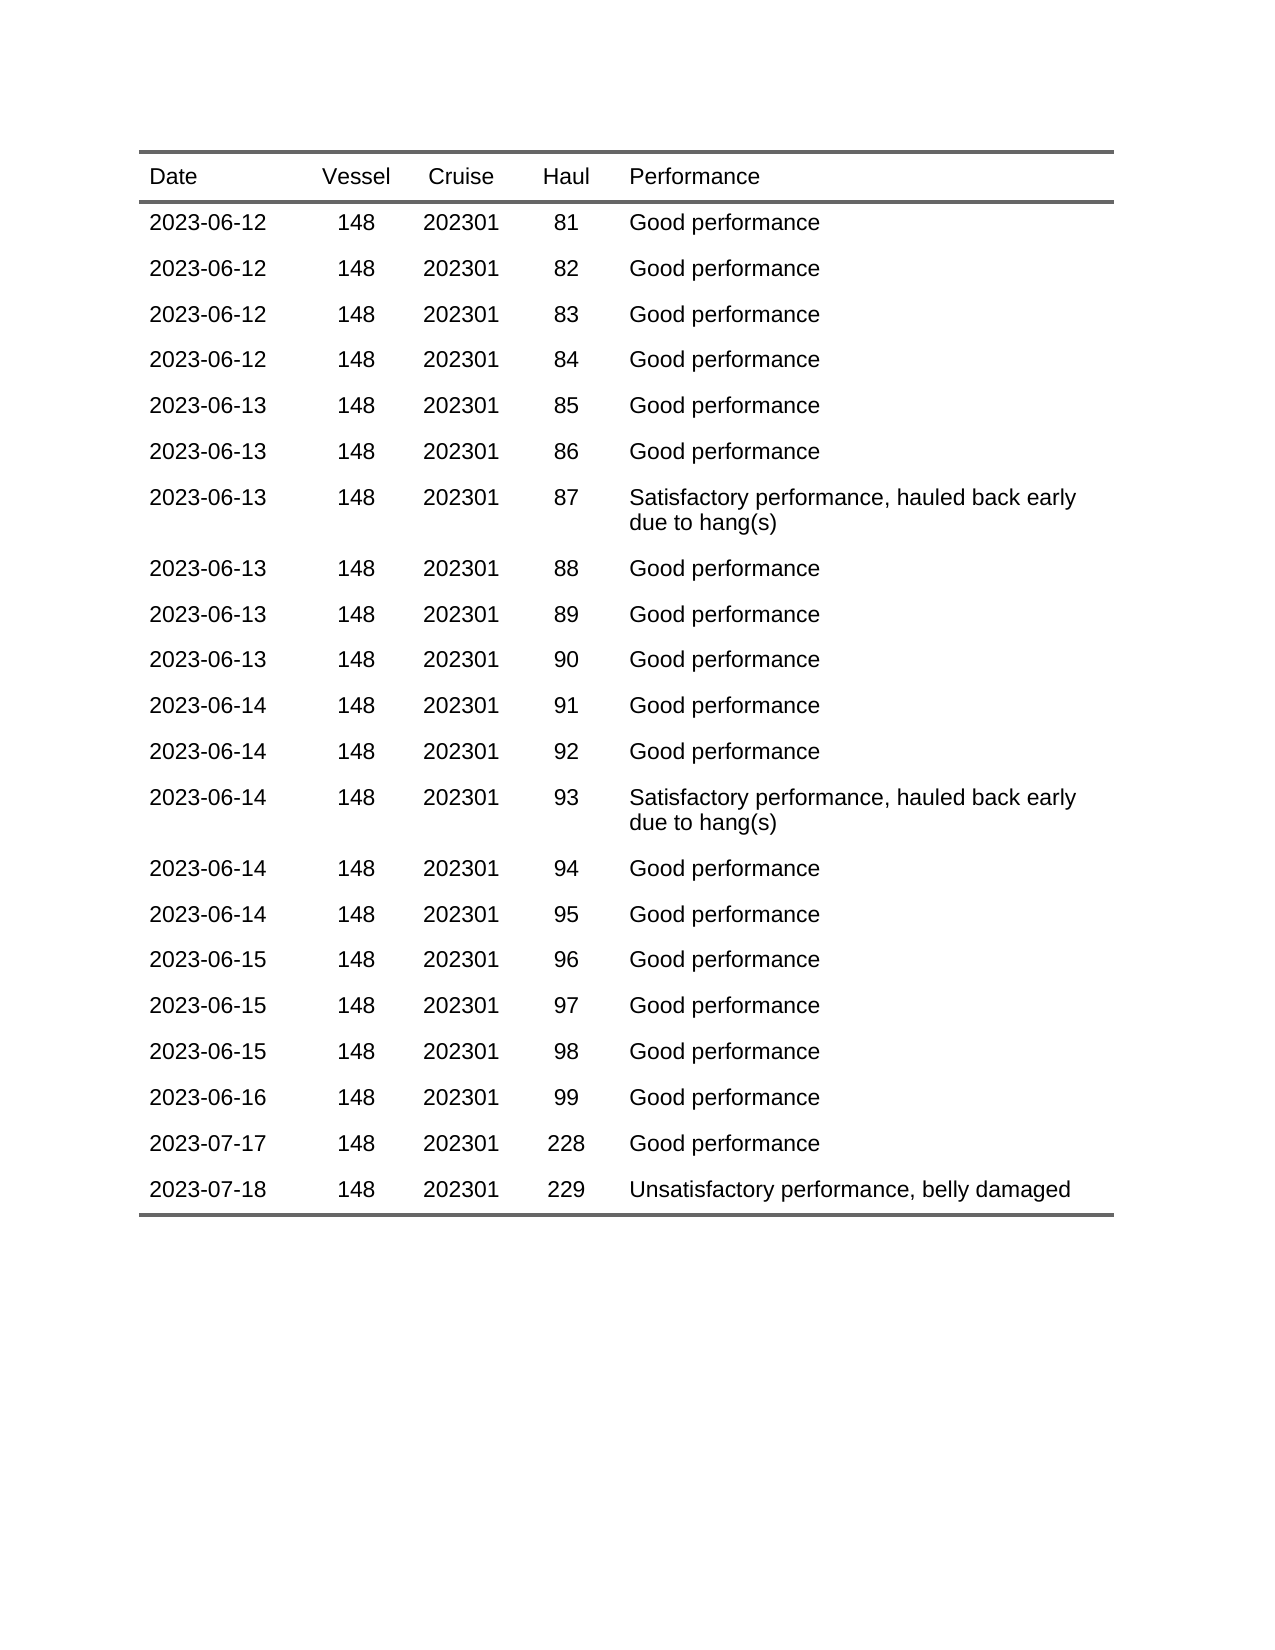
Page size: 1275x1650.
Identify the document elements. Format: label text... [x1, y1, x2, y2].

table_cell Good performance [619, 1121, 1114, 1167]
table_cell Good performance [619, 729, 1114, 775]
table_cell 148 [304, 292, 409, 337]
table_cell Good performance [619, 892, 1114, 937]
table_cell 89 [514, 592, 619, 637]
table_cell 202301 [409, 546, 514, 592]
table_header Date [139, 154, 304, 200]
table_cell 2023-06-13 [139, 638, 304, 683]
table_cell 2023-07-17 [139, 1121, 304, 1167]
table_cell 2023-06-15 [139, 983, 304, 1029]
table_cell 148 [304, 892, 409, 937]
table_cell Unsatisfactory performance, belly damaged [619, 1167, 1114, 1212]
table_cell 148 [304, 938, 409, 983]
table_cell 148 [304, 246, 409, 292]
table_cell 97 [514, 983, 619, 1029]
table_cell 2023-06-12 [139, 246, 304, 292]
table_header Performance [619, 154, 1114, 200]
table_cell Satisfactory performance, hauled back early due to hang(s) [619, 475, 1114, 546]
table_cell 2023-06-13 [139, 592, 304, 637]
table_cell 148 [304, 1075, 409, 1121]
table_cell 202301 [409, 592, 514, 637]
table_cell Good performance [619, 1029, 1114, 1075]
table_cell 148 [304, 429, 409, 475]
table_cell 148 [304, 983, 409, 1029]
table_cell 202301 [409, 846, 514, 892]
table_cell 148 [304, 683, 409, 729]
table_cell 228 [514, 1121, 619, 1167]
table_cell 2023-06-15 [139, 1029, 304, 1075]
table_cell 202301 [409, 383, 514, 429]
table_cell 2023-06-16 [139, 1075, 304, 1121]
table_cell 2023-06-12 [139, 292, 304, 337]
table_cell Good performance [619, 546, 1114, 592]
table_cell 202301 [409, 775, 514, 846]
table_cell 202301 [409, 338, 514, 383]
table_cell 2023-06-14 [139, 775, 304, 846]
table_cell 90 [514, 638, 619, 683]
table_cell 2023-06-13 [139, 475, 304, 546]
table_cell 148 [304, 204, 409, 246]
table_cell 202301 [409, 204, 514, 246]
table_cell Good performance [619, 846, 1114, 892]
table_header Haul [514, 154, 619, 200]
table_cell 148 [304, 729, 409, 775]
table_cell 148 [304, 338, 409, 383]
table_cell 2023-06-13 [139, 383, 304, 429]
table_cell 2023-06-14 [139, 846, 304, 892]
table_cell 202301 [409, 246, 514, 292]
table_cell Satisfactory performance, hauled back early due to hang(s) [619, 775, 1114, 846]
table_cell Good performance [619, 429, 1114, 475]
table_cell 202301 [409, 1029, 514, 1075]
table_cell 94 [514, 846, 619, 892]
table_cell 2023-06-13 [139, 429, 304, 475]
table_cell 2023-06-14 [139, 683, 304, 729]
table_cell Good performance [619, 1075, 1114, 1121]
table_cell 98 [514, 1029, 619, 1075]
table_cell 202301 [409, 938, 514, 983]
table_cell 202301 [409, 1121, 514, 1167]
table_cell Good performance [619, 338, 1114, 383]
table_cell 229 [514, 1167, 619, 1212]
table_cell 92 [514, 729, 619, 775]
table_cell Good performance [619, 246, 1114, 292]
table_cell Good performance [619, 592, 1114, 637]
table_cell 2023-06-14 [139, 892, 304, 937]
table_cell 148 [304, 475, 409, 546]
table_cell 84 [514, 338, 619, 383]
table_cell 88 [514, 546, 619, 592]
table_cell Good performance [619, 638, 1114, 683]
table_cell 148 [304, 846, 409, 892]
table_cell 2023-06-14 [139, 729, 304, 775]
table_cell 2023-06-12 [139, 204, 304, 246]
table_cell 202301 [409, 729, 514, 775]
table_cell 148 [304, 1029, 409, 1075]
table_cell 202301 [409, 292, 514, 337]
table_cell 86 [514, 429, 619, 475]
table_cell 202301 [409, 429, 514, 475]
table_cell 148 [304, 1167, 409, 1212]
table_header Vessel [304, 154, 409, 200]
table_cell 83 [514, 292, 619, 337]
table_cell 148 [304, 546, 409, 592]
table_cell 85 [514, 383, 619, 429]
table_cell 148 [304, 592, 409, 637]
table_cell 202301 [409, 475, 514, 546]
table_cell 148 [304, 775, 409, 846]
table_cell Good performance [619, 292, 1114, 337]
table_cell 95 [514, 892, 619, 937]
table_cell 148 [304, 383, 409, 429]
table_cell 202301 [409, 638, 514, 683]
table_cell 91 [514, 683, 619, 729]
table_cell 202301 [409, 683, 514, 729]
table_cell 148 [304, 638, 409, 683]
table_cell 81 [514, 204, 619, 246]
table_cell Good performance [619, 204, 1114, 246]
table_cell 2023-07-18 [139, 1167, 304, 1212]
table_header Cruise [409, 154, 514, 200]
table_cell 202301 [409, 1167, 514, 1212]
table_cell 148 [304, 1121, 409, 1167]
table_cell 2023-06-13 [139, 546, 304, 592]
table_cell 87 [514, 475, 619, 546]
table_cell 202301 [409, 892, 514, 937]
table_cell Good performance [619, 938, 1114, 983]
table_cell Good performance [619, 983, 1114, 1029]
table_cell 202301 [409, 983, 514, 1029]
table_cell 2023-06-15 [139, 938, 304, 983]
table_cell 99 [514, 1075, 619, 1121]
table_cell 82 [514, 246, 619, 292]
table_cell 96 [514, 938, 619, 983]
table_cell 2023-06-12 [139, 338, 304, 383]
table_cell 202301 [409, 1075, 514, 1121]
table_cell Good performance [619, 383, 1114, 429]
table_cell Good performance [619, 683, 1114, 729]
table_cell 93 [514, 775, 619, 846]
